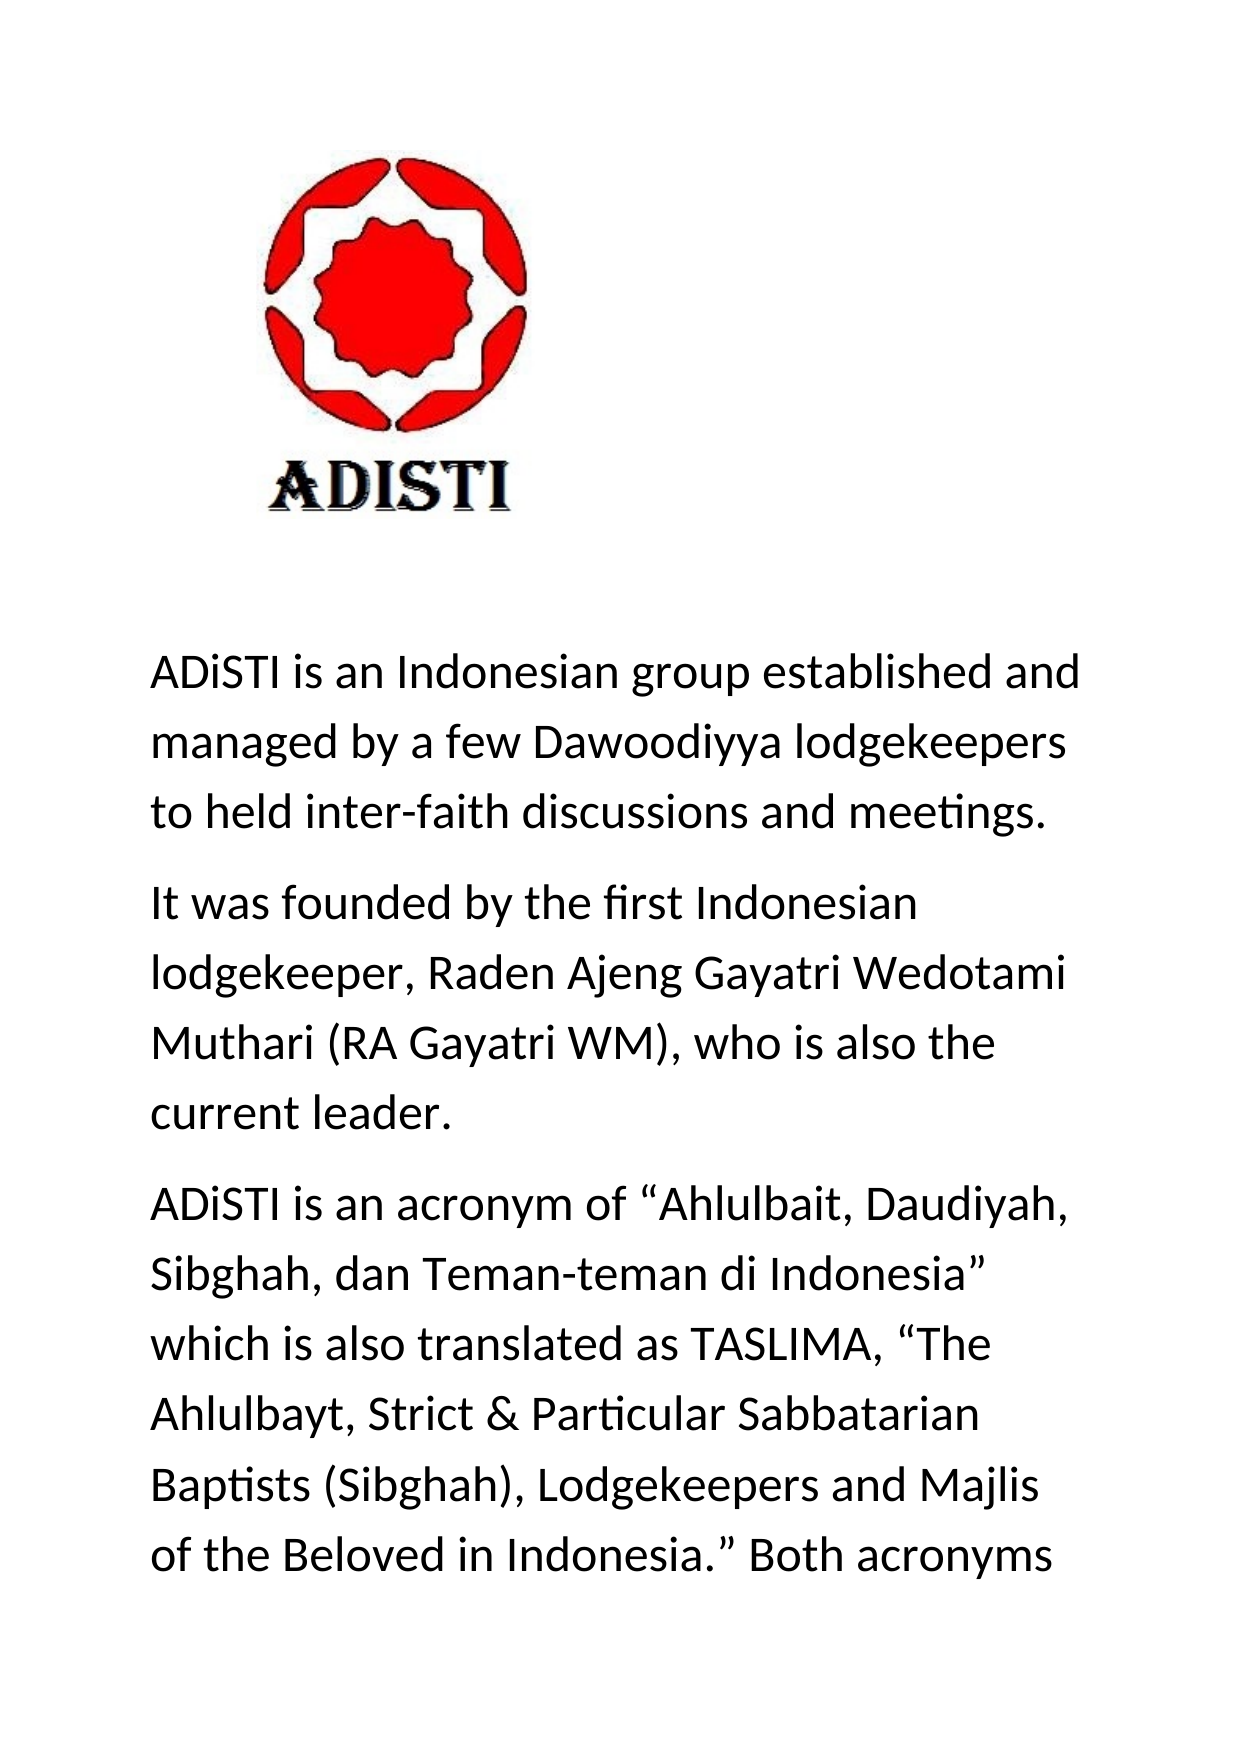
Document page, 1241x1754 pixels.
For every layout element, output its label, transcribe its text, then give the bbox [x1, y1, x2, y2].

text It was founded by the first Indonesian lodgekeeper, Raden Ajeng Gayatri Wedotami Muthari (RA Gayatri WM), who is also the current leader. [150, 871, 1090, 1142]
text ADiSTI is an Indonesian group established and managed by a few Dawoodiyya lodgekeepers to held inter-faith discussions and meetings. [150, 639, 1090, 841]
picture [256, 150, 538, 519]
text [150, 1172, 1090, 1583]
